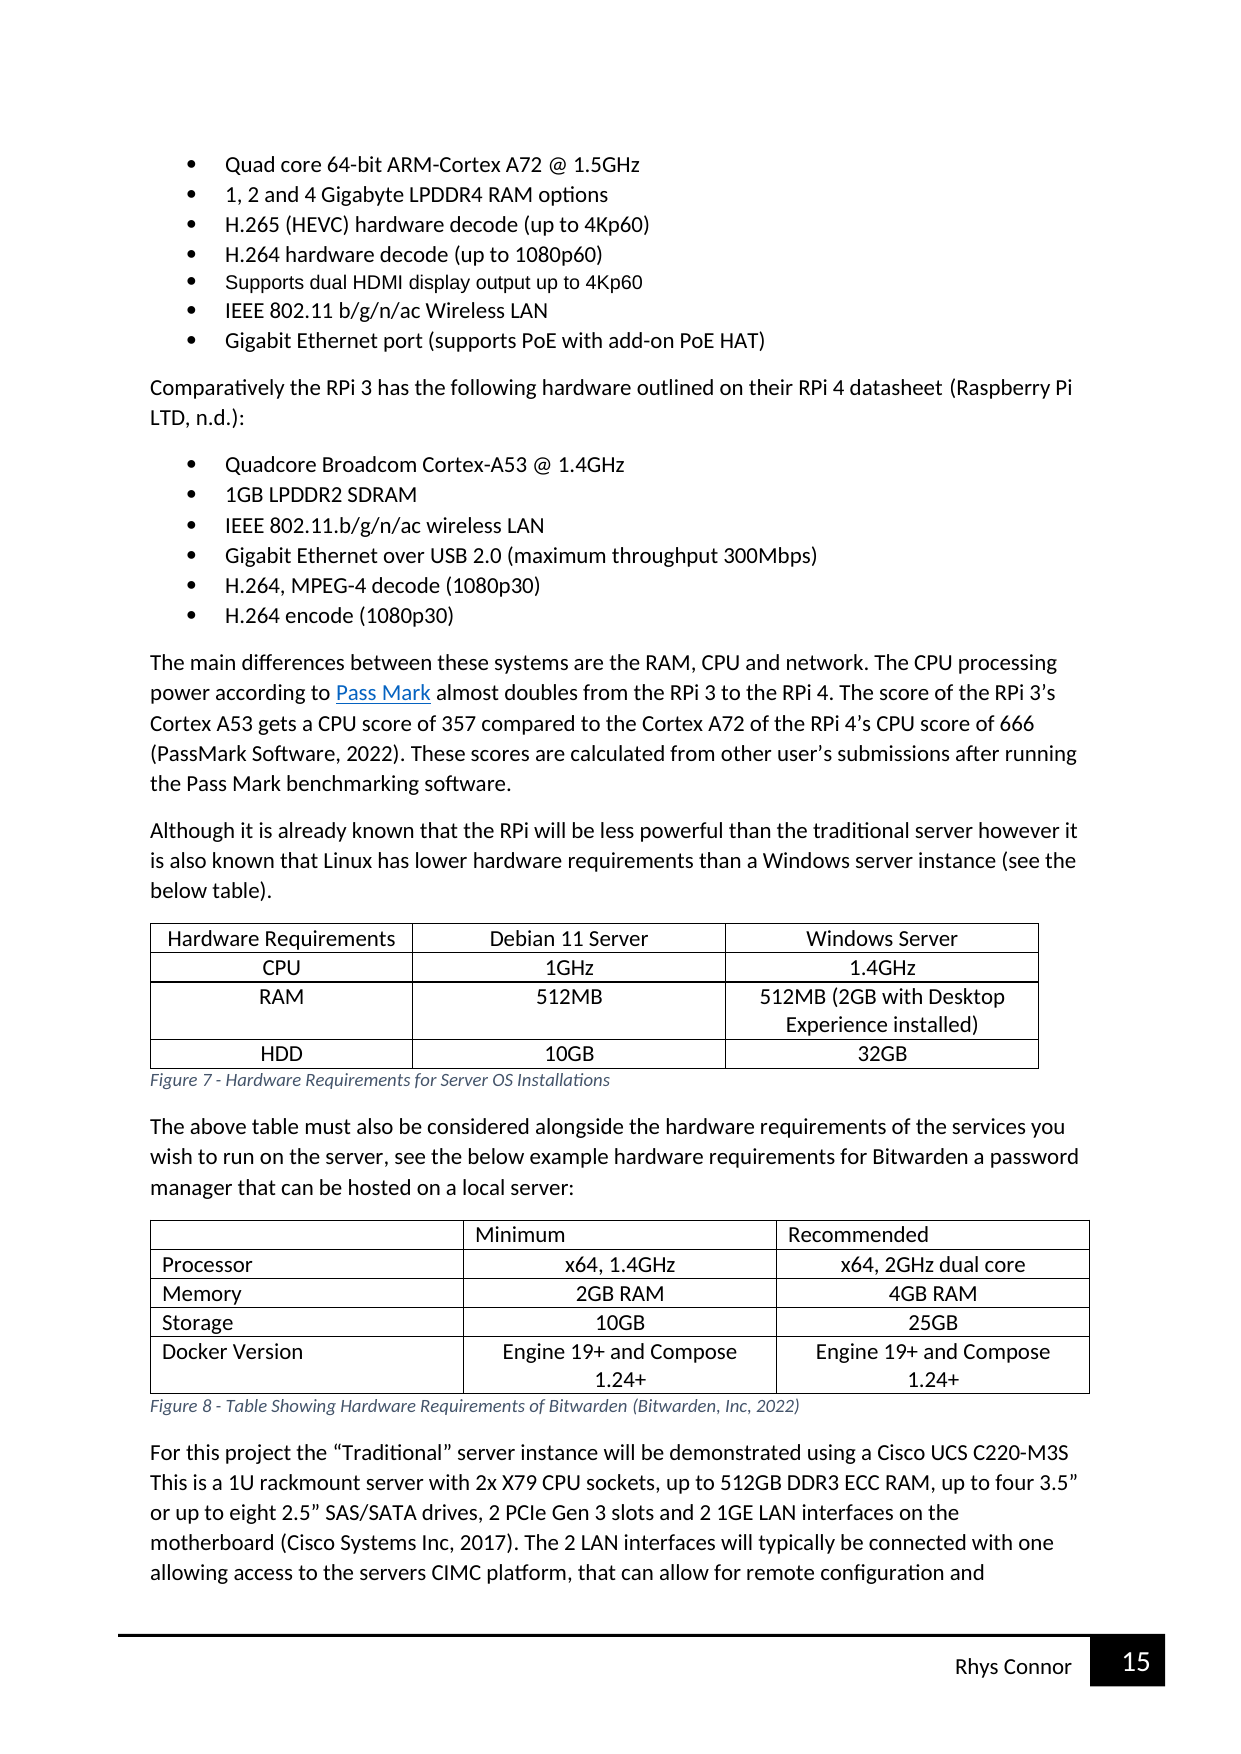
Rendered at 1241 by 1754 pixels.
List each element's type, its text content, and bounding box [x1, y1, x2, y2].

table_header Minimum [464, 1221, 776, 1249]
table_header Debian 11 Server [413, 924, 725, 952]
list Gigabit Ethernet port (supports PoE with add-on PoE HAT) [187, 326, 1090, 354]
table_cell 1GHz [413, 953, 725, 981]
list H.264 encode (1080p30) [187, 601, 1090, 629]
text Comparatively the RPi 3 has the following hardware outlined on their RPi 4 datasheet : [150, 373, 1090, 431]
table_cell 10GB [413, 1040, 725, 1067]
list H.264 hardware decode (up to 1080p60) [187, 241, 1090, 269]
table_cell 512MB [413, 983, 725, 1038]
list H.265 (HEVC) hardware decode (up to 4Kp60) [187, 210, 1090, 238]
table_cell Docker Version [151, 1337, 463, 1393]
table_header [151, 1221, 463, 1249]
list Gigabit Ethernet over USB 2.0 (maximum throughput 300Mbps) [187, 541, 1090, 569]
table_cell x64, 2GHz dual core [777, 1250, 1089, 1278]
table_cell Engine 19+ and Compose 1.24+ [464, 1337, 776, 1393]
table_cell Processor [151, 1250, 463, 1278]
table_cell x64, 1.4GHz [464, 1250, 776, 1278]
table_cell 512MB (2GB with Desktop Experience installed) [726, 983, 1038, 1038]
table_cell 4GB RAM [777, 1279, 1089, 1307]
table_cell 25GB [777, 1308, 1089, 1336]
table_cell HDD [151, 1040, 412, 1067]
table_header Recommended [777, 1221, 1089, 1249]
table_cell Storage [151, 1308, 463, 1336]
list Quad core 64-bit ARM-Cortex A72 @ 1.5GHz [187, 150, 1090, 178]
table_cell Engine 19+ and Compose 1.24+ [777, 1337, 1089, 1393]
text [150, 1438, 1090, 1587]
table_cell RAM [151, 983, 412, 1038]
table_header Hardware Requirements [151, 924, 412, 952]
text The above table must also be considered alongside the hardware requirements of the services you wish to run on the server, see the below example hardware requirements for Bitwarden a password manager that can be hosted on a local server: [150, 1112, 1090, 1201]
list IEEE 802.11.b/g/n/ac wireless LAN [187, 511, 1090, 539]
table_cell Memory [151, 1279, 463, 1307]
table_cell 32GB [726, 1040, 1038, 1067]
list H.264, MPEG-4 decode (1080p30) [187, 571, 1090, 599]
text Figure - Table Showing Hardware Requirements of Bitwarden [150, 1394, 1090, 1417]
table_cell CPU [151, 953, 412, 981]
list Supports dual HDMI display output up to 4Kp60 [187, 271, 1090, 294]
list Quadcore Broadcom Cortex-A53 @ 1.4GHz [187, 450, 1090, 478]
table_cell 10GB [464, 1308, 776, 1336]
list 1, 2 and 4 Gigabyte LPDDR4 RAM options [187, 180, 1090, 208]
table_cell 2GB RAM [464, 1279, 776, 1307]
table_cell 1.4GHz [726, 953, 1038, 981]
text The main differences between these systems are the RAM, CPU and network. The CPU processing power according to Pass Mark almost doubles from the RPi 3 to the RPi 4. The score of the RPi 3’s Cortex A53 gets a CPU score of 357 compared to the Cortex A72 of the RPi 4’s CPU score of 666 . These scores are calculated from other user’s submissions after running the Pass Mark benchmarking software. [150, 648, 1090, 797]
text Although it is already known that the RPi will be less powerful than the traditional server however it is also known that Linux has lower hardware requirements than a Windows server instance (see the below table). [150, 816, 1090, 904]
list 1GB LPDDR2 SDRAM [187, 481, 1090, 508]
list IEEE 802.11 b/g/n/ac Wireless LAN [187, 296, 1090, 324]
table_header Windows Server [726, 924, 1038, 952]
